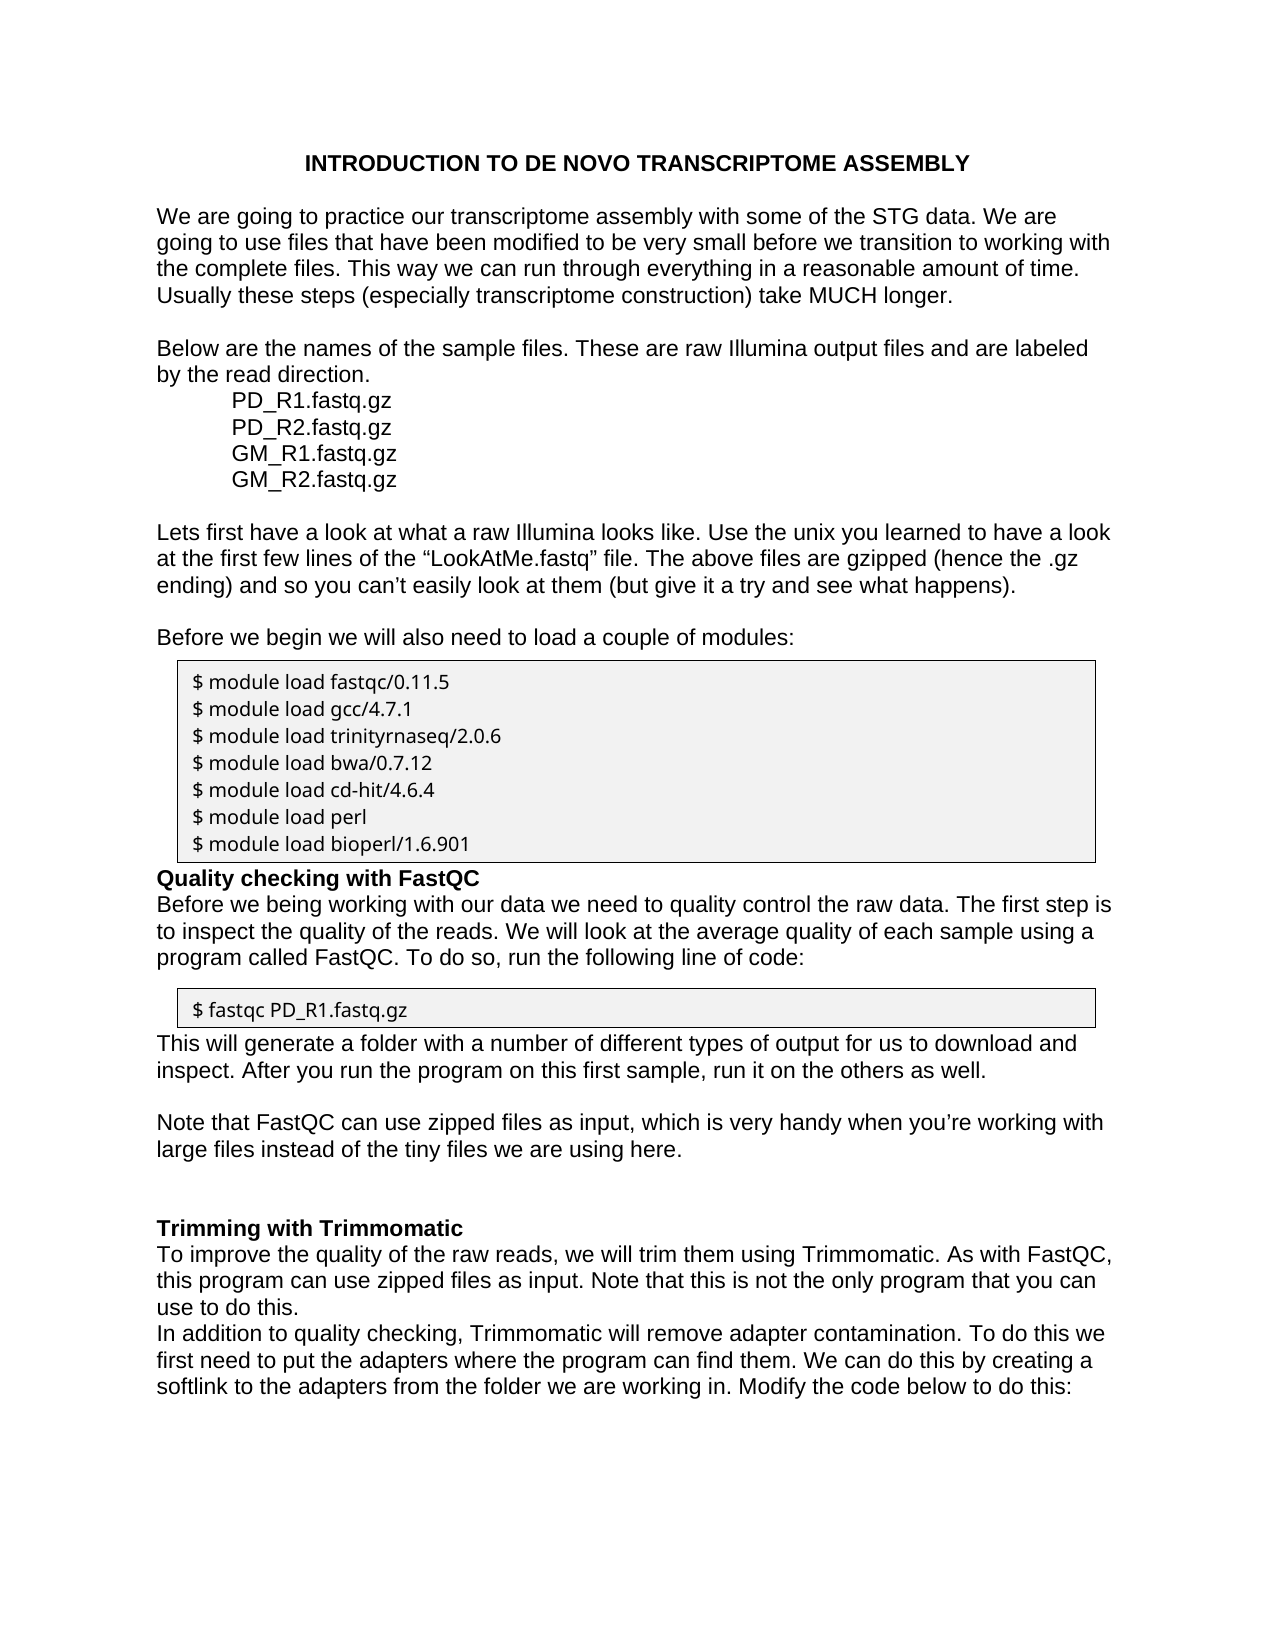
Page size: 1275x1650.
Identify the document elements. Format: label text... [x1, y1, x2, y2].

text GM_R2.fastq.gz [156, 466, 1118, 493]
text Trimming with Trimmomatic [156, 1215, 1118, 1241]
text Before we being working with our data we need to quality control the raw data. The first step is to inspect the quality of the reads. We will look at the average quality of each sample using a program called FastQC. To do so, run the following line of code: [156, 891, 1118, 970]
text Below are the names of the sample files. These are raw Illumina output files and are labeled by the read direction. PD_R1.fastq.gz [156, 308, 1118, 413]
text PD_R2.fastq.gz [156, 413, 1118, 440]
text Lets first have a look at what a raw Illumina looks like. Use the unix you learned to have a look at the first few lines of the “LookAtMe.fastq” file. The above files are gzipped (hence the .gz ending) and so you can’t easily look at them (but give it a try and see what happens). [156, 493, 1118, 598]
text Before we begin we will also need to load a couple of modules: [156, 624, 1118, 651]
text We are going to practice our transcriptome assembly with some of the STG data. We are going to use files that have been modified to be very small before we transition to working with the complete files. This way we can run through everything in a reasonable amount of time. Usually these steps (especially transcriptome construction) take MUCH longer. [156, 203, 1118, 308]
text In addition to quality checking, Trimmomatic will remove adapter contamination. To do this we first need to put the adapters where the program can find them. We can do this by creating a softlink to the adapters from the folder we are working in. Modify the code below to do this: [156, 1320, 1118, 1399]
text Quality checking with FastQC [156, 707, 1118, 891]
text GM_R1.fastq.gz [156, 440, 1118, 466]
text Note that FastQC can use zipped files as input, which is very handy when you’re working with large files instead of the tiny files we are using here. [156, 1109, 1118, 1162]
text This will generate a folder with a number of different types of output for us to download and inspect. After you run the program on this first sample, run it on the others as well. [156, 997, 1118, 1083]
text INTRODUCTION TO DE NOVO TRANSCRIPTOME ASSEMBLY [156, 150, 1118, 176]
text To improve the quality of the raw reads, we will trim them using Trimmomatic. As with FastQC, this program can use zipped files as input. Note that this is not the only program that you can use to do this. [156, 1241, 1118, 1320]
